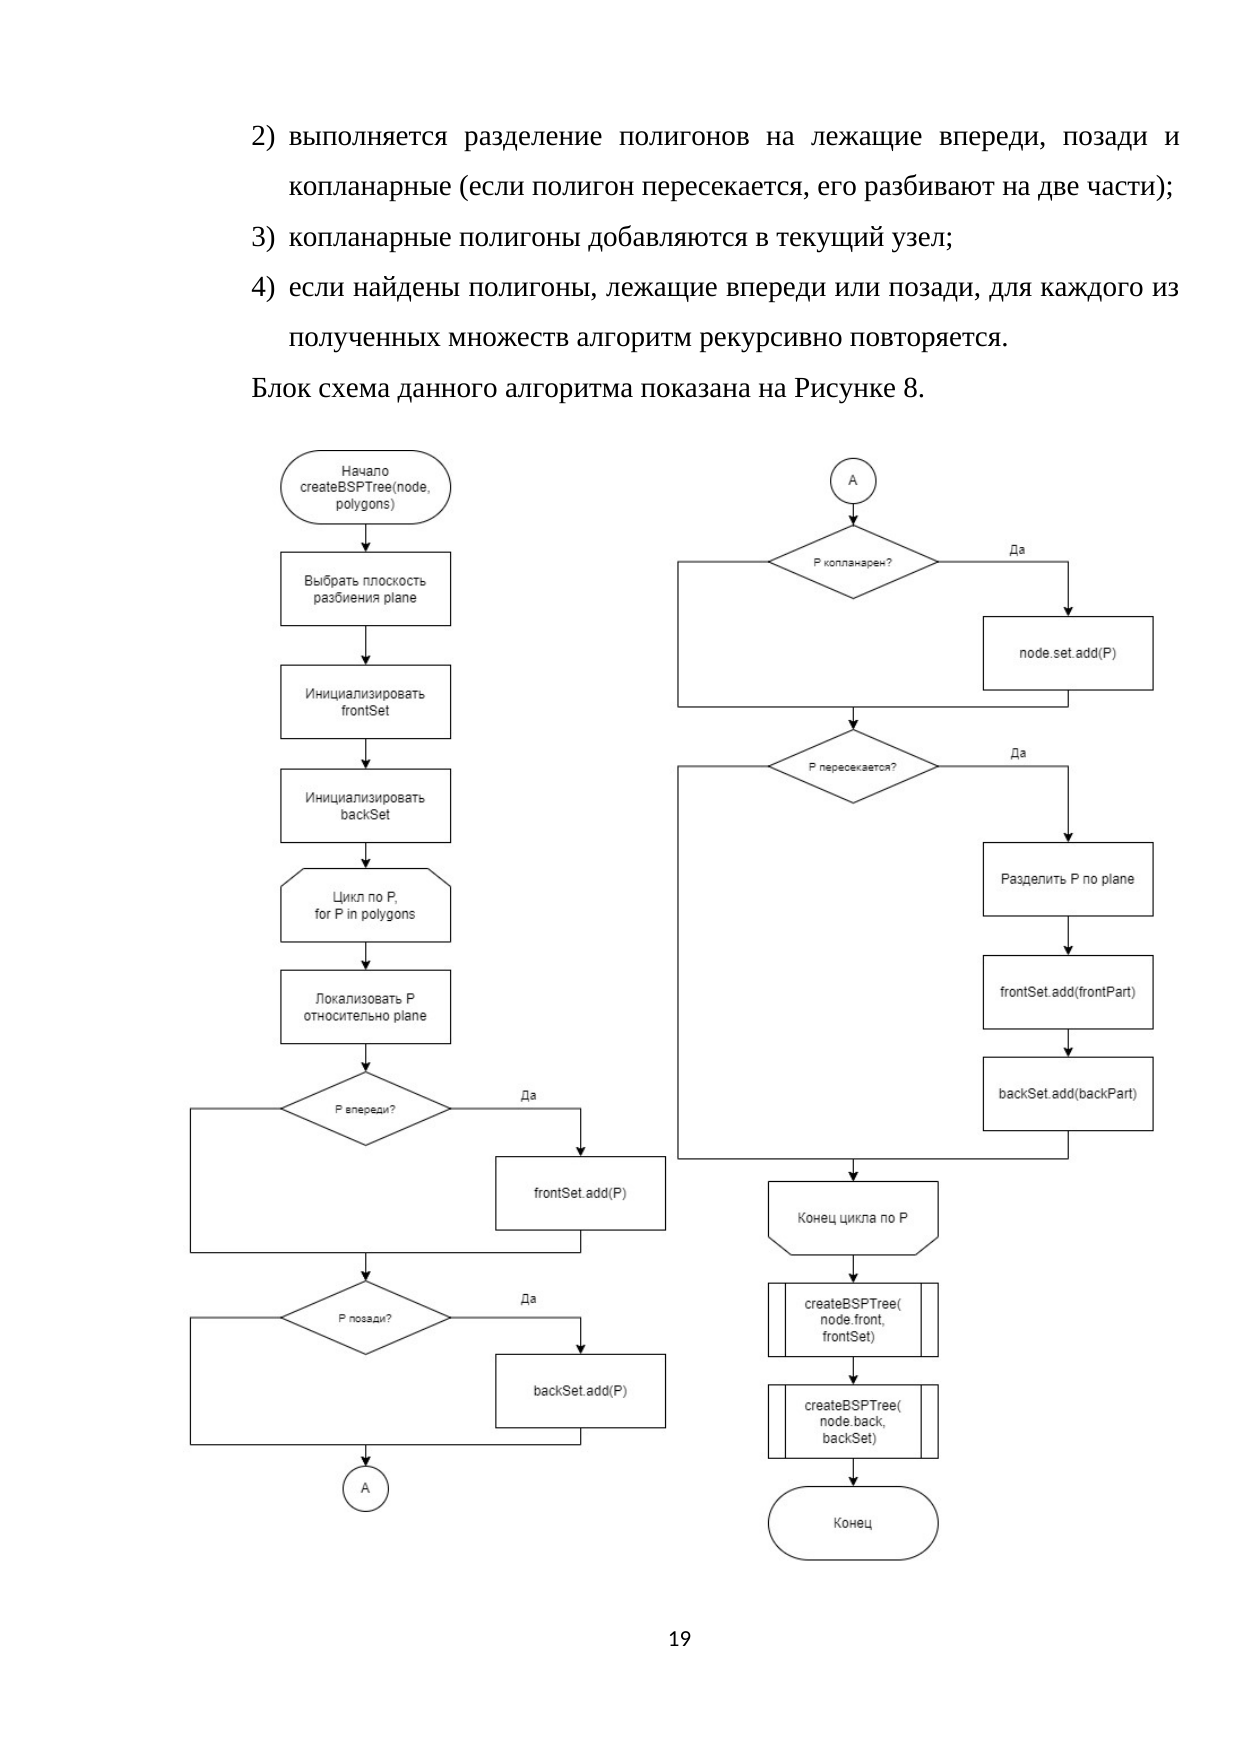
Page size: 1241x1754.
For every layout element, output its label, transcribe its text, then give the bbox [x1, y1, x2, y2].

list если найдены полигоны, лежащие впереди или позади, для каждого из полученных множеств алгоритм рекурсивно повторяется. [251, 269, 1181, 353]
list выполняется разделение полигонов на лежащие впереди, позади и копланарные (если полигон пересекается, его разбивают на две части); [251, 118, 1181, 202]
list копланарные полигоны добавляются в текущий узел; [251, 219, 1181, 252]
text Блок схема данного алгоритма показана на Рисунке 8. [177, 370, 1181, 403]
picture [182, 450, 1182, 1564]
